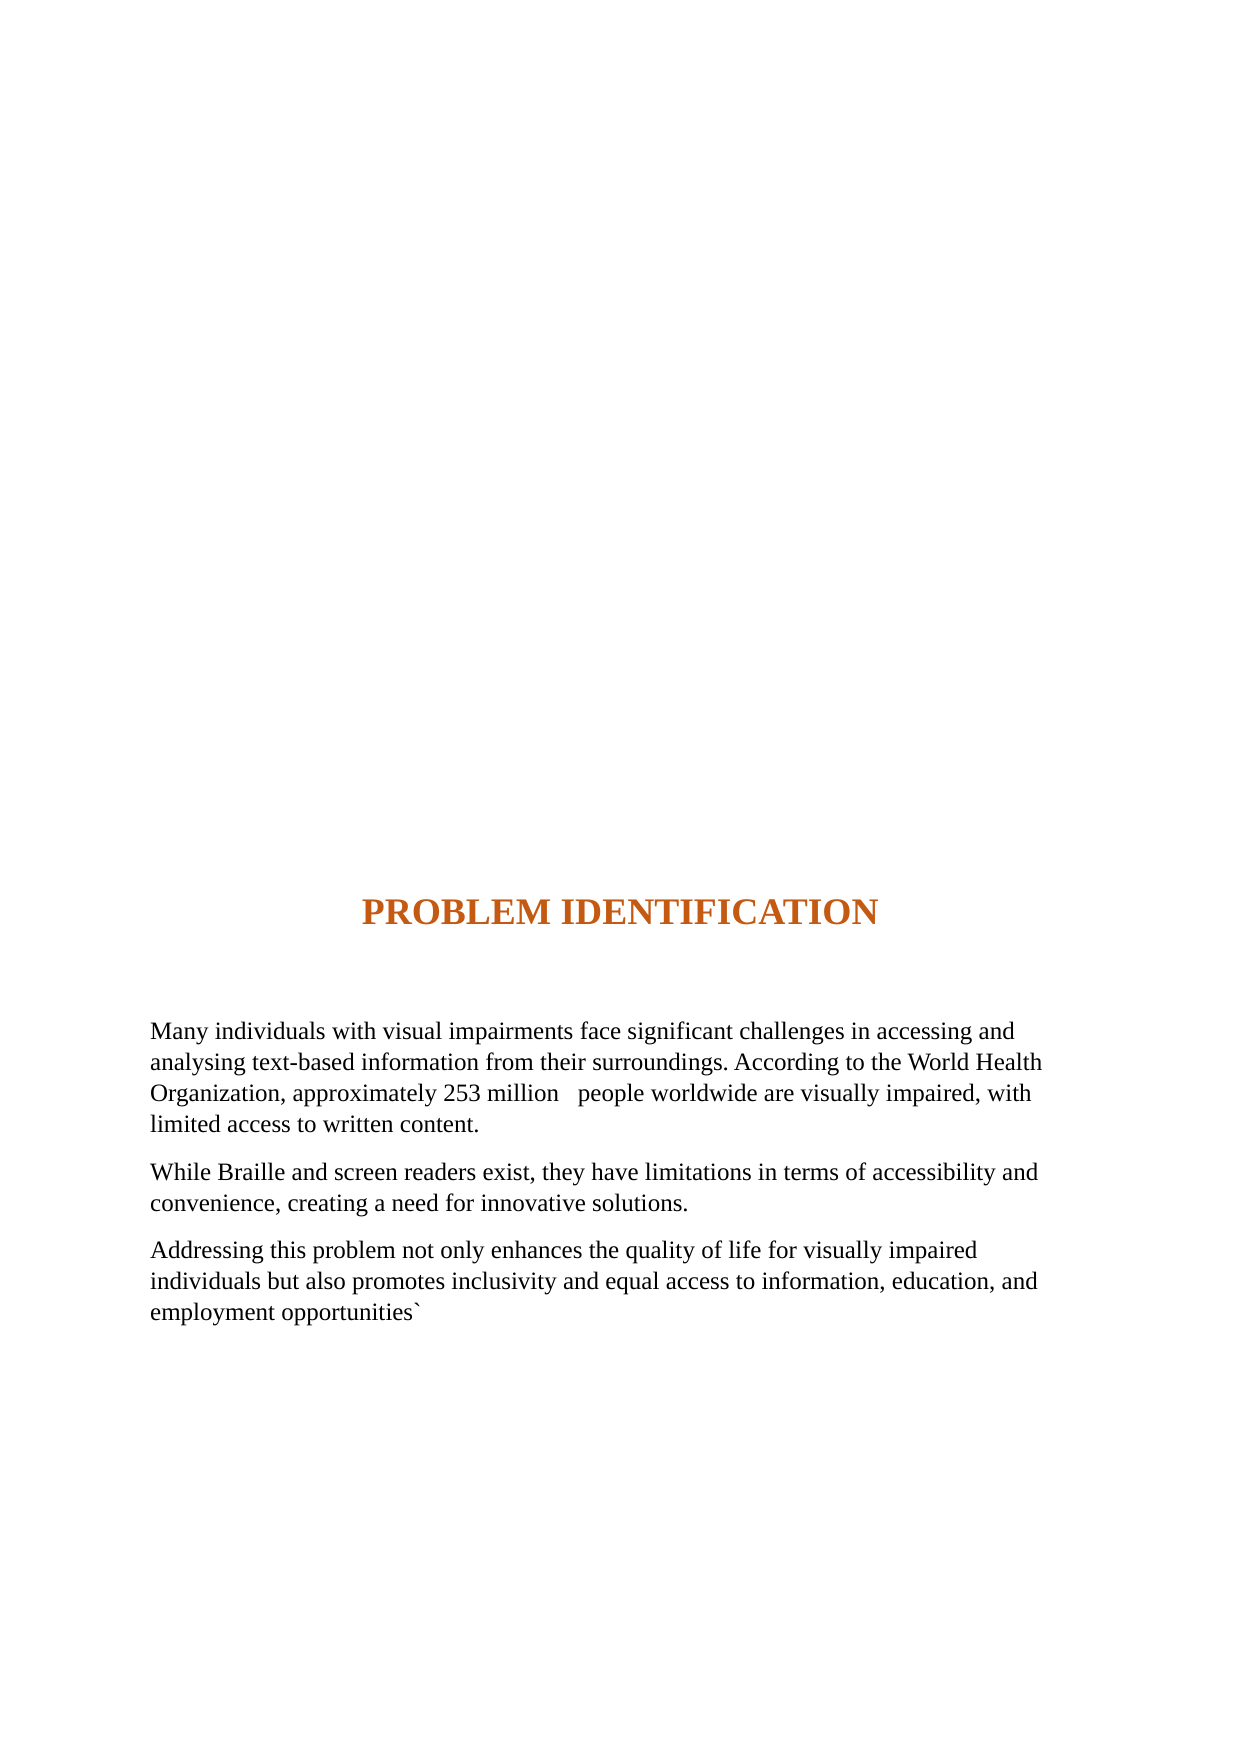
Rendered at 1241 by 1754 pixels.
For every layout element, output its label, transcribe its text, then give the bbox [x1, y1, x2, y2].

text Many individuals with visual impairments face significant challenges in accessing and analysing text-based information from their surroundings. According to the World Health Organization, approximately 253 million people worldwide are visually impaired, with limited access to written content. [150, 1016, 1090, 1138]
text While Braille and screen readers exist, they have limitations in terms of accessibility and convenience, creating a need for innovative solutions. [150, 1157, 1090, 1216]
text PROBLEM IDENTIFICATION [150, 889, 1090, 932]
text Addressing this problem not only enhances the quality of life for visually impaired individuals but also promotes inclusivity and equal access to information, education, and employment opportunities` [150, 1235, 1090, 1326]
